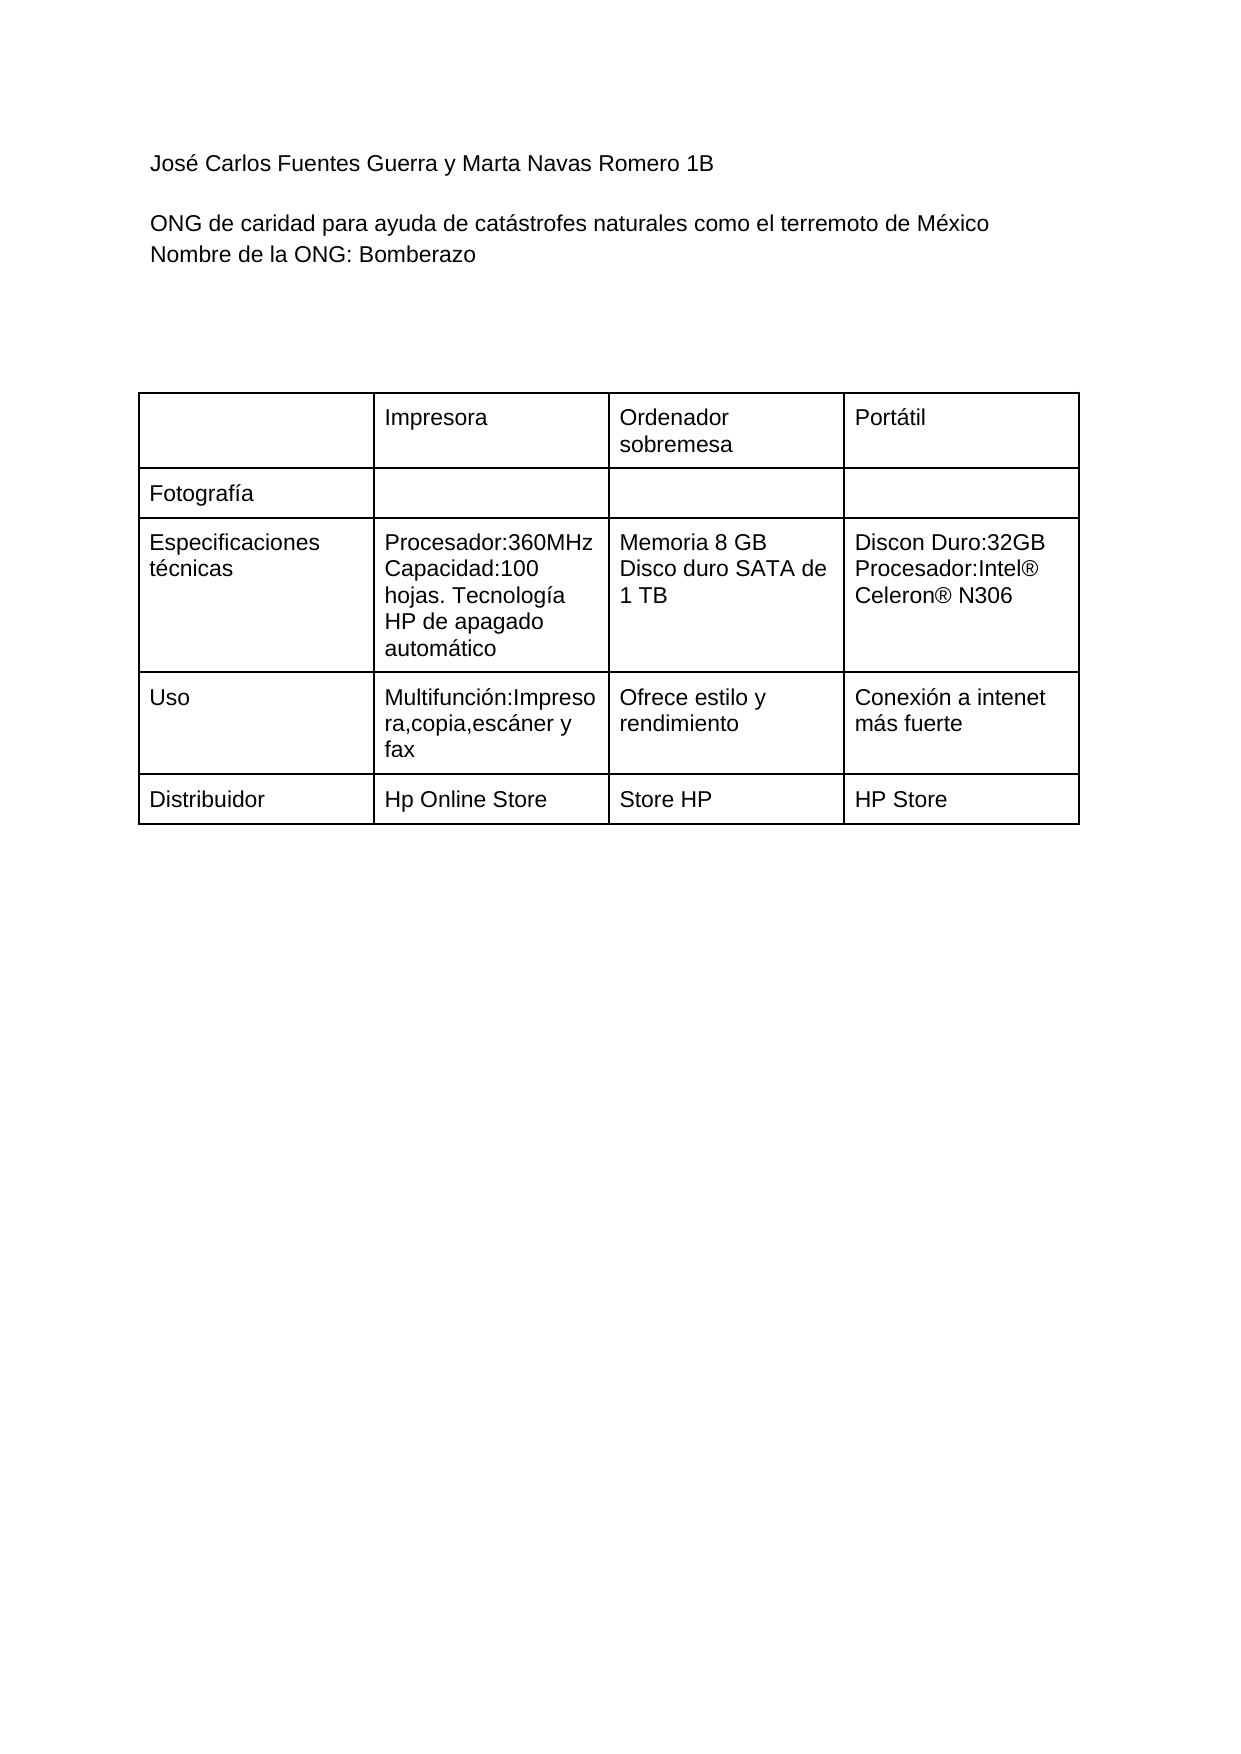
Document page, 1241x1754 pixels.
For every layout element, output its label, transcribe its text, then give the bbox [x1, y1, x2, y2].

table_header Ordenador sobremesa [610, 394, 843, 467]
table_cell Multifunción:Impresora,copia,escáner y fax [375, 673, 608, 773]
table_cell Store HP [610, 775, 843, 822]
table_cell Hp Online Store [375, 775, 608, 822]
table_cell Discon Duro:32GB Procesador:Intel® Celeron® N306 [845, 519, 1078, 671]
table_cell Ofrece estilo y rendimiento [610, 673, 843, 773]
table_cell Memoria 8 GB Disco duro SATA de 1 TB [610, 519, 843, 671]
table_cell Uso [140, 673, 373, 773]
table_header Portátil [845, 394, 1078, 467]
table_cell HP Store [845, 775, 1078, 822]
table_cell [845, 469, 1078, 517]
table_header [140, 394, 373, 467]
table_cell Fotografía [140, 469, 373, 517]
table_cell Conexión a intenet más fuerte [845, 673, 1078, 773]
table_cell [375, 469, 608, 517]
table_cell Distribuidor [140, 775, 373, 822]
table_cell Procesador:360MHz Capacidad:100 hojas. Tecnología HP de apagado automático [375, 519, 608, 671]
table_cell Especificaciones técnicas [140, 519, 373, 671]
text Nombre de la ONG: Bomberazo [150, 241, 1090, 267]
table_cell [610, 469, 843, 517]
text ONG de caridad para ayuda de catástrofes naturales como el terremoto de México [150, 210, 1090, 237]
table_header Impresora [375, 394, 608, 467]
text José Carlos Fuentes Guerra y Marta Navas Romero 1B [150, 150, 1090, 176]
